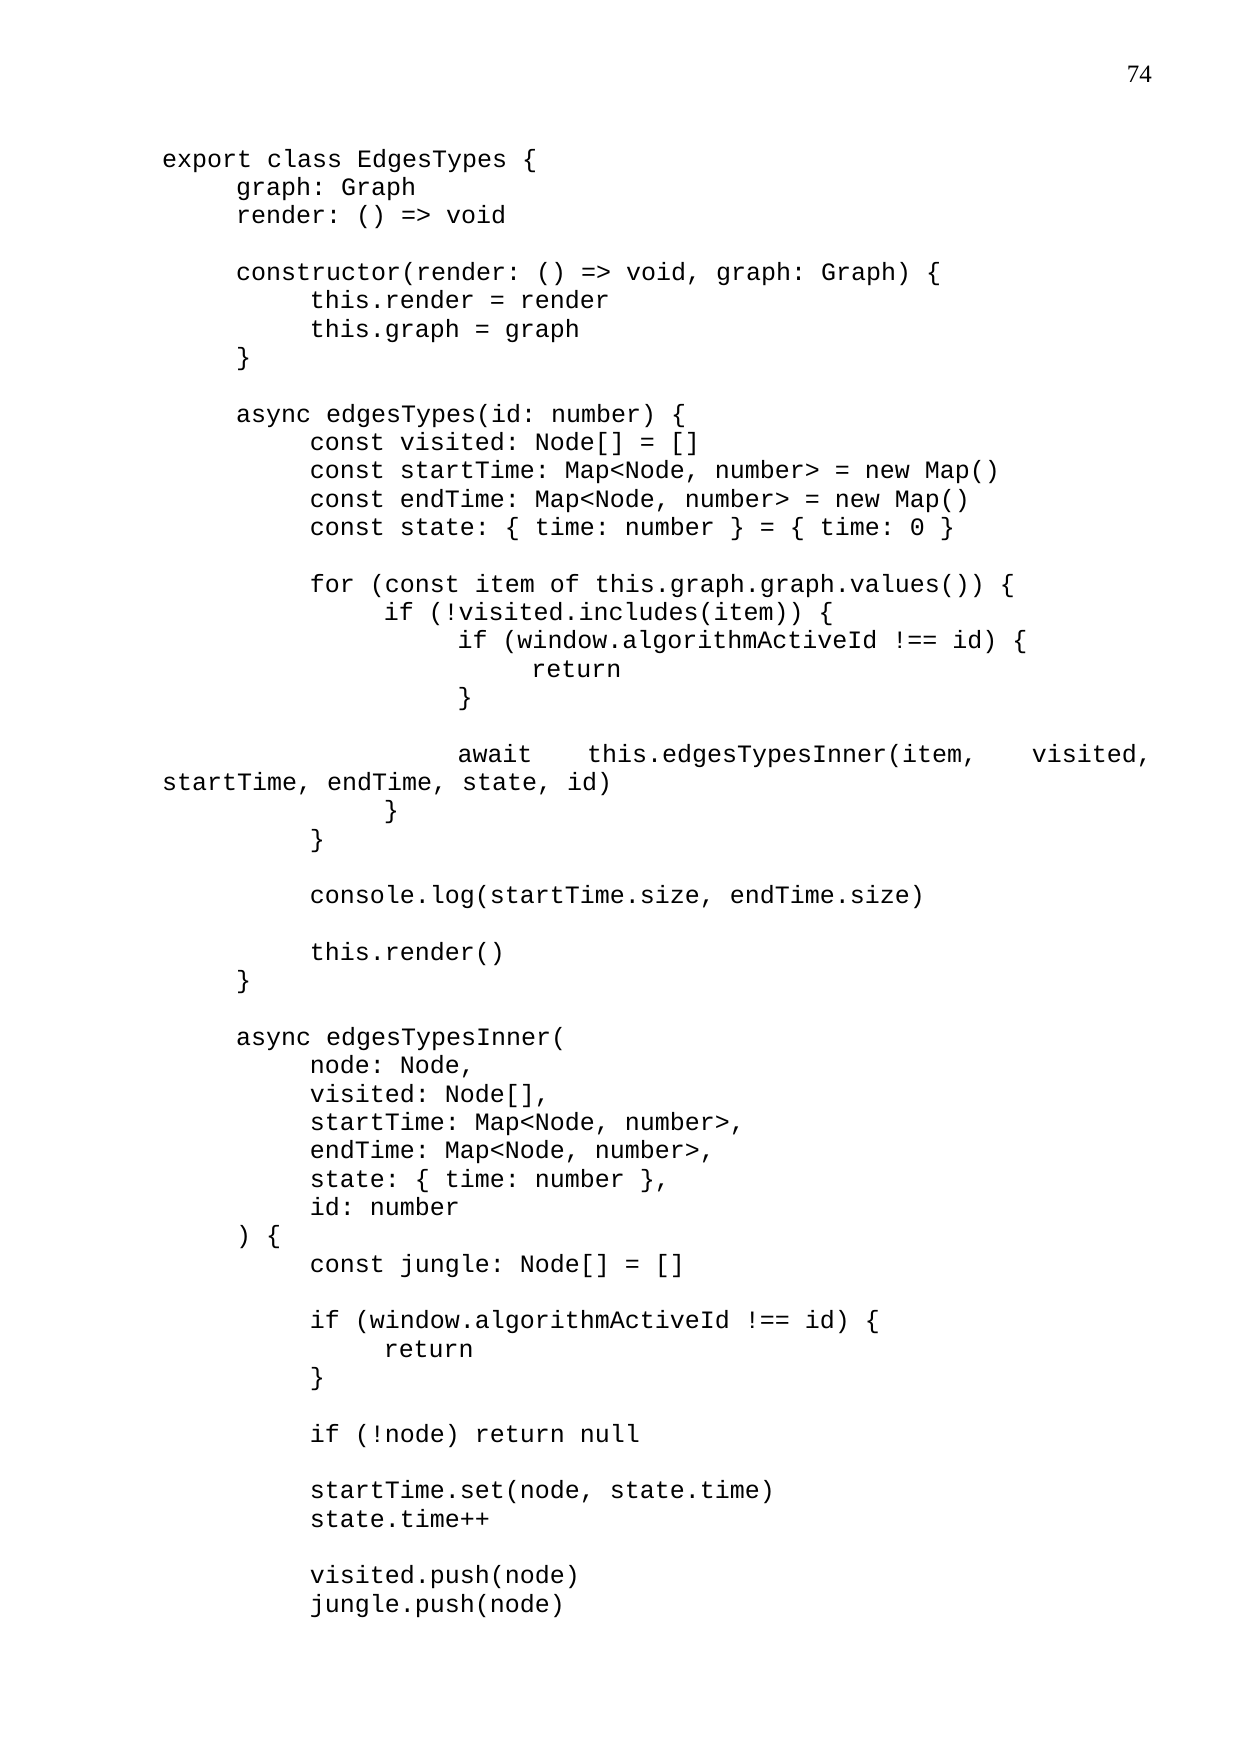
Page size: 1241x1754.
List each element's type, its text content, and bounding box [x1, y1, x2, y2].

text id: number [162, 1195, 1152, 1223]
text for (const item of this.graph.graph.values()) { [162, 571, 1152, 600]
text const visited: Node[] = [] [162, 430, 1152, 458]
text console.log(startTime.size, endTime.size) [162, 883, 1152, 911]
text const startTime: Map<Node, number> = new Map() [162, 458, 1152, 486]
text } [162, 826, 1152, 855]
text const state: { time: number } = { time: 0 } [162, 515, 1152, 543]
text } [162, 798, 1152, 826]
text return [162, 1336, 1152, 1365]
text return [162, 656, 1152, 685]
text startTime.set(node, state.time) [162, 1478, 1152, 1506]
text const endTime: Map<Node, number> = new Map() [162, 486, 1152, 515]
text visited: Node[], [162, 1081, 1152, 1110]
text } [162, 345, 1152, 373]
text if (window.algorithmActiveId !== id) { [162, 628, 1152, 656]
text async edgesTypes(id: number) { [162, 401, 1152, 430]
text state.time++ [162, 1506, 1152, 1535]
text this.render = render [162, 288, 1152, 316]
text jungle.push(node) [162, 1591, 1152, 1620]
text if (!node) return null [162, 1421, 1152, 1450]
text startTime: Map<Node, number>, [162, 1110, 1152, 1138]
text state: { time: number }, [162, 1166, 1152, 1195]
text if (window.algorithmActiveId !== id) { [162, 1308, 1152, 1336]
text } [162, 1365, 1152, 1393]
text } [162, 968, 1152, 996]
text this.graph = graph [162, 316, 1152, 345]
text visited.push(node) [162, 1563, 1152, 1591]
text export class EdgesTypes { [162, 146, 1152, 175]
text node: Node, [162, 1053, 1152, 1081]
text this.render() [162, 940, 1152, 968]
text render: () => void [162, 203, 1152, 231]
text } [162, 685, 1152, 713]
text ) { [162, 1223, 1152, 1251]
text async edgesTypesInner( [162, 1025, 1152, 1053]
text endTime: Map<Node, number>, [162, 1138, 1152, 1166]
text constructor(render: () => void, graph: Graph) { [162, 260, 1152, 288]
text const jungle: Node[] = [] [162, 1251, 1152, 1280]
text if (!visited.includes(item)) { [162, 600, 1152, 628]
text await this.edgesTypesInner(item, visited, startTime, endTime, state, id) [162, 741, 1152, 798]
text graph: Graph [162, 175, 1152, 203]
